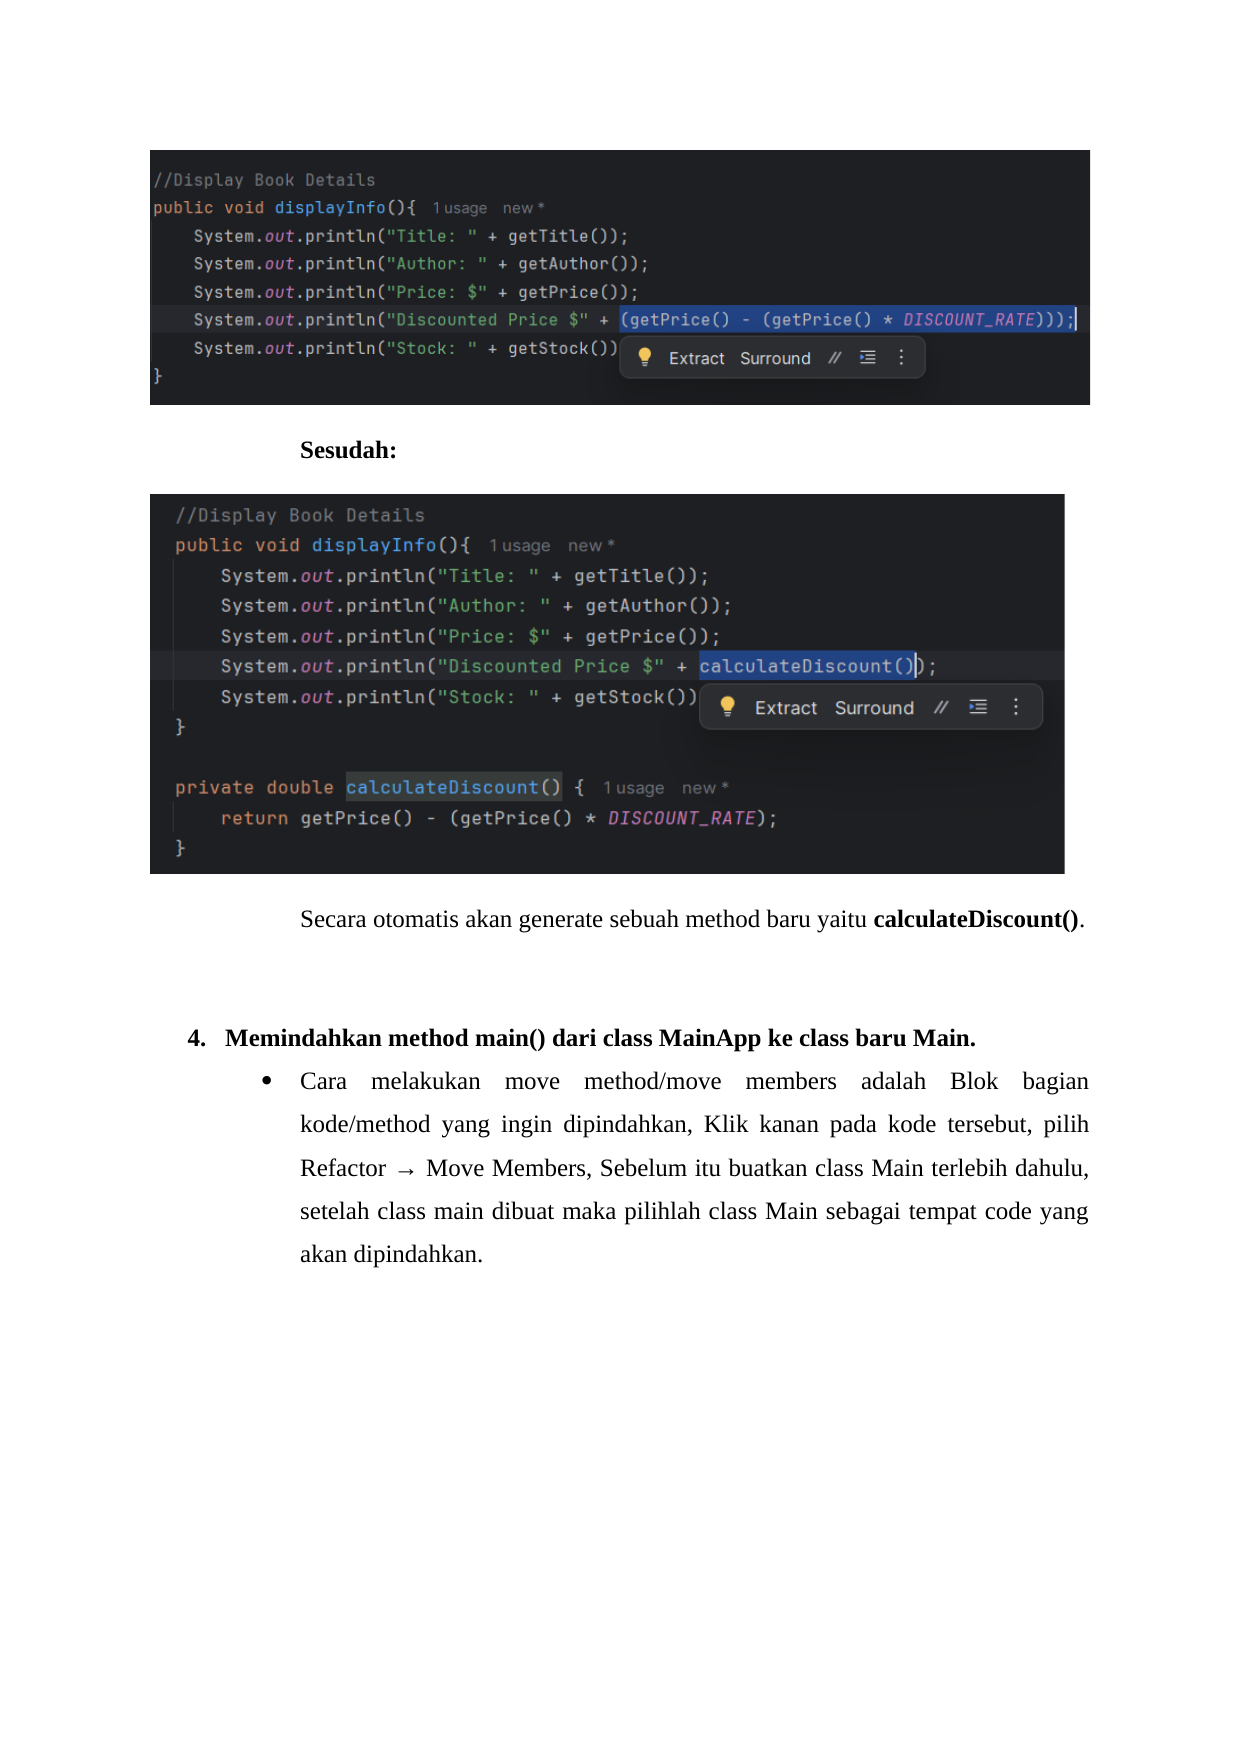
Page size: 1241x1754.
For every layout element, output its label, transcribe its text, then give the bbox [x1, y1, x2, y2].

picture [150, 494, 1065, 874]
list Cara melakukan move method/move members adalah Blok bagian kode/method yang ingin dipindahkan, Klik kanan pada kode tersebut, pilih Refactor → Move Members, Sebelum itu buatkan class Main terlebih dahulu, setelah class main dibuat maka pilihlah class Main sebagai tempat code yang akan dipindahkan. [262, 1066, 1090, 1268]
text Secara otomatis akan generate sebuah method baru yaitu calculateDiscount(). [150, 904, 1090, 932]
text Sesudah: [150, 435, 1090, 464]
list Memindahkan method main() dari class MainApp ke class baru Main. [187, 1023, 1090, 1052]
picture [150, 150, 1091, 405]
